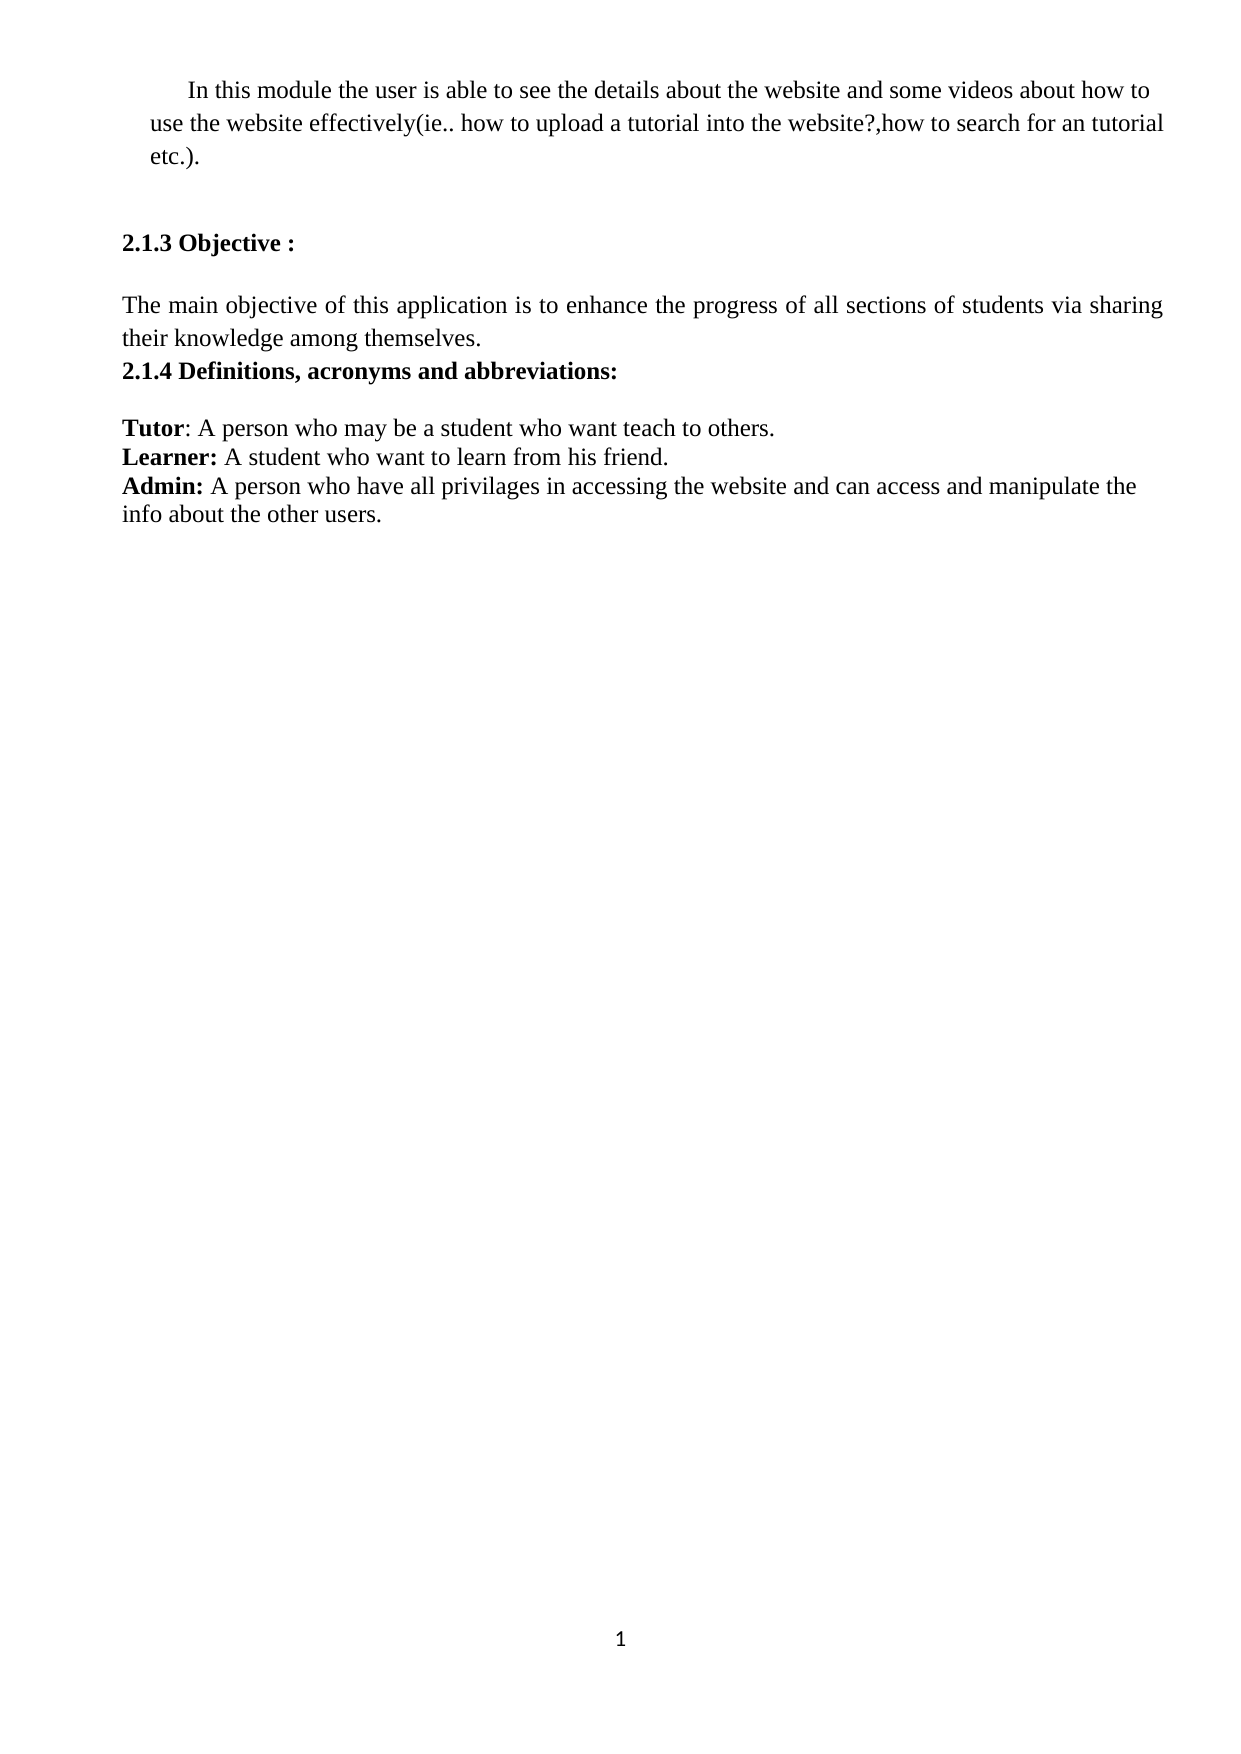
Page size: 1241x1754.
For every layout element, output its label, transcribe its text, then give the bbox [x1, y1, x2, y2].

text Learner: A student who want to learn from his friend. [122, 442, 1165, 471]
text 2.1.4 Definitions, acronyms and abbreviations: [122, 356, 1165, 384]
text In this module the user is able to see the details about the website and some videos about how to use the website effectively(ie.. how to upload a tutorial into the website?,how to search for an tutorial etc.). [150, 75, 1165, 170]
text Tutor: A person who may be a student who want teach to others. [122, 413, 1165, 442]
text 2.1.3 Objective : [122, 228, 1165, 257]
text Admin: A person who have all privilages in accessing the website and can access and manipulate the info about the other users. [122, 471, 1165, 528]
text The main objective of this application is to enhance the progress of all sections of students via sharing their knowledge among themselves. [122, 290, 1165, 351]
